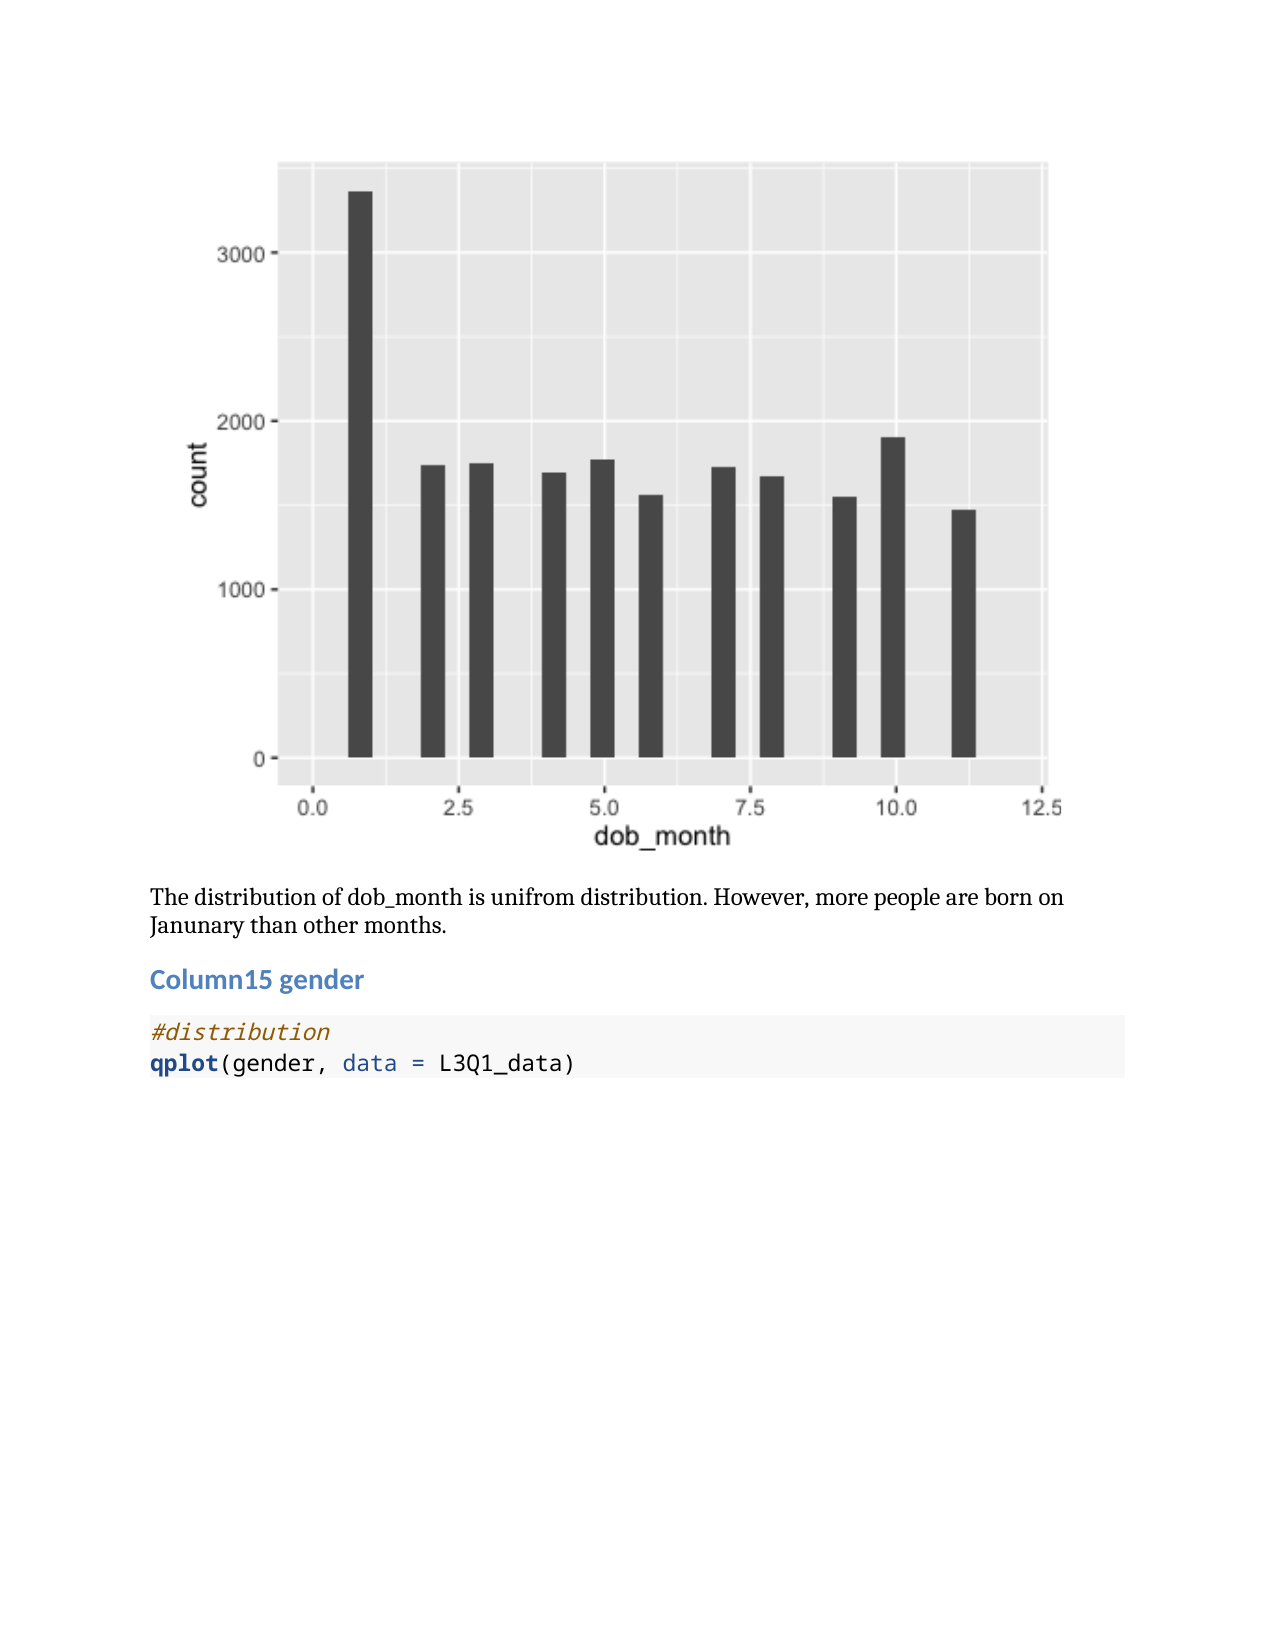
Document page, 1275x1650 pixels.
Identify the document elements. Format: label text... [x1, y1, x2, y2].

text #distribution qplot(gender, data = L3Q1_data) [329, 1015, 1125, 1078]
subtitle Column15 gender [150, 961, 1125, 997]
text The distribution of dob_month is unifrom distribution. However, more people are born on Janunary than other months. [150, 883, 1125, 940]
picture [168, 150, 1062, 864]
